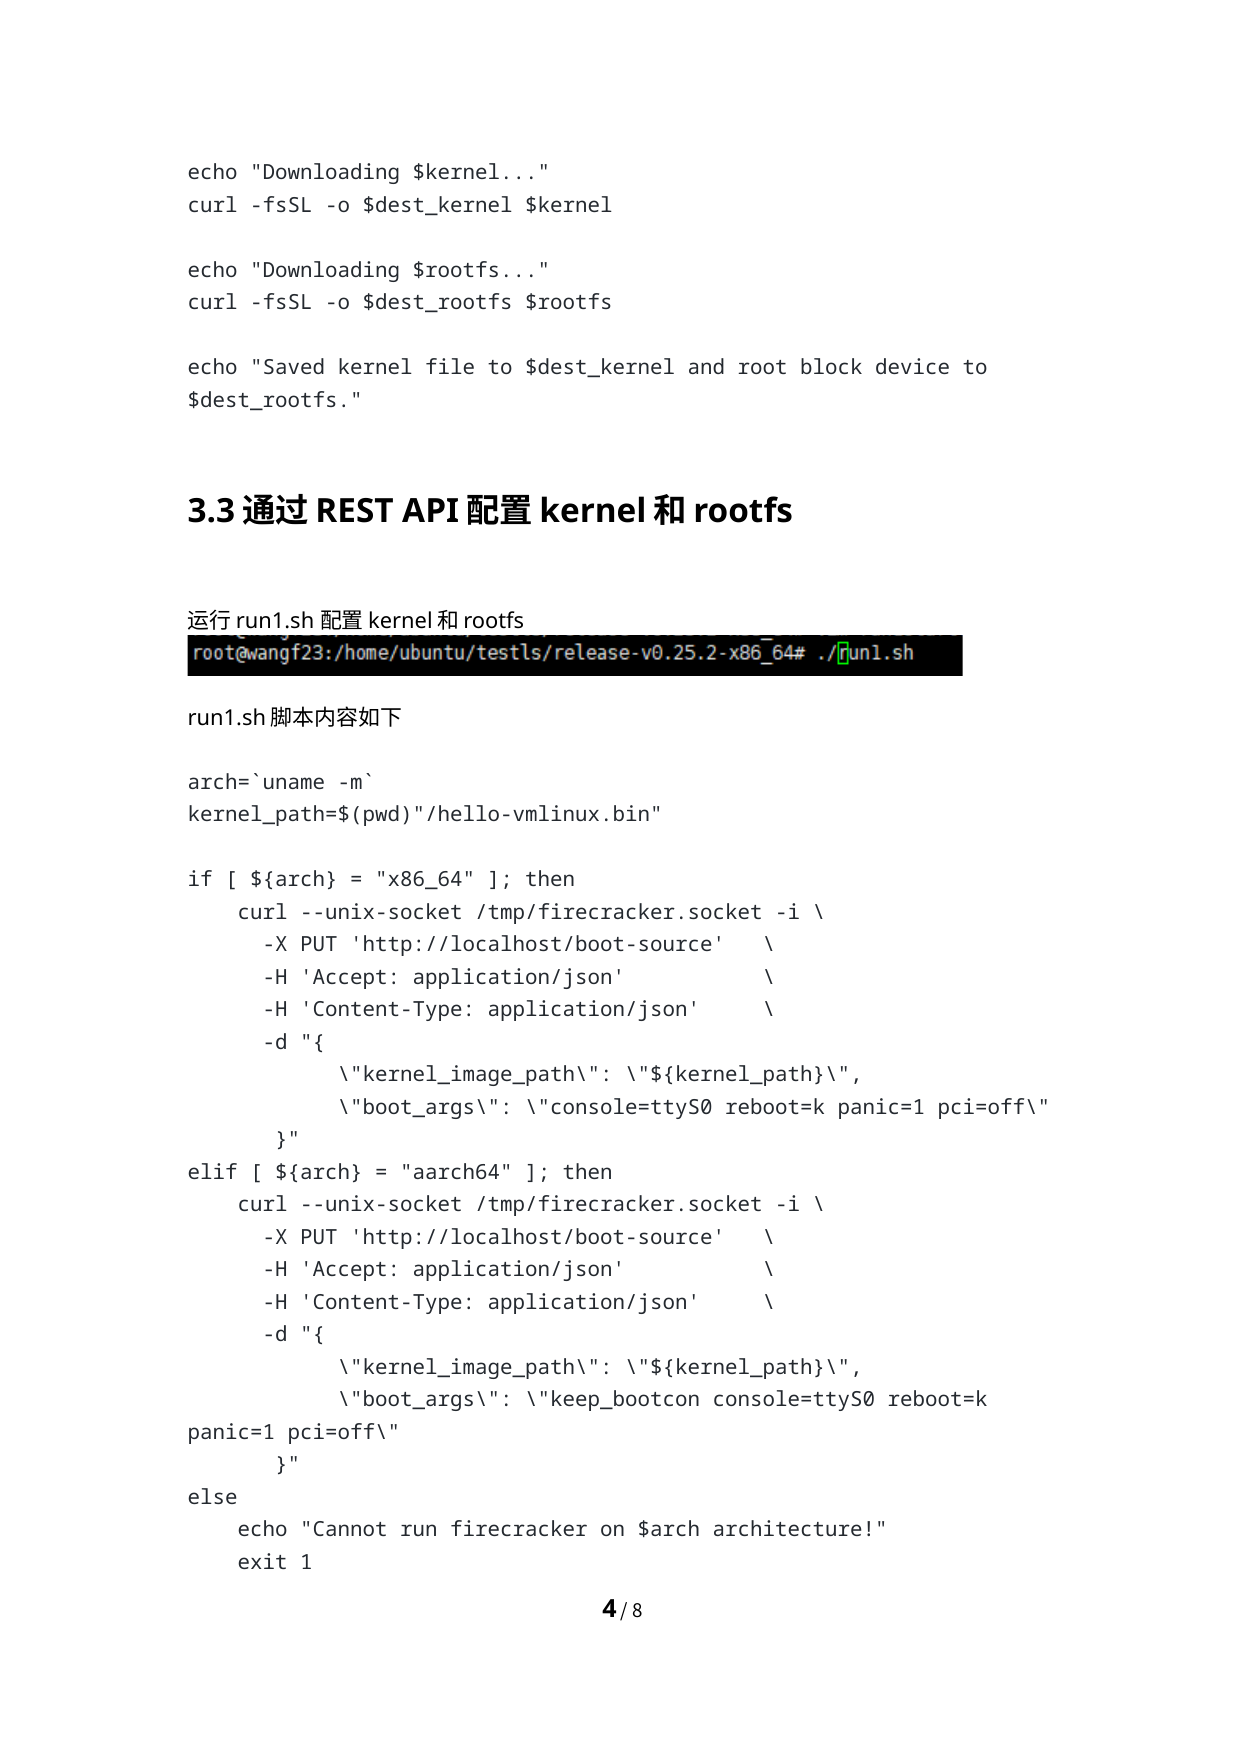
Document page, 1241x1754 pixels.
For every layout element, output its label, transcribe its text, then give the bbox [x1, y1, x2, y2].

text curl -fsSL -o $dest_kernel $kernel [187, 188, 1053, 221]
picture [187, 635, 963, 676]
text if [ ${arch} = "x86_64" ]; then [187, 862, 1053, 895]
text curl --unix-socket /tmp/firecracker.socket -i \ [187, 1187, 1053, 1220]
text else [187, 1480, 1053, 1512]
text kernel_path=$(pwd)"/hello-vmlinux.bin" [187, 797, 1053, 830]
text -H 'Accept: application/json' \ [187, 960, 1053, 992]
text run1.sh脚本内容如下 [187, 700, 1053, 732]
text exit 1 [187, 1545, 1053, 1577]
text \"boot_args\": \"keep_bootcon console=ttyS0 reboot=k panic=1 pci=off\" [187, 1382, 1053, 1447]
text arch=`uname -m` [187, 765, 1053, 797]
text -H 'Accept: application/json' \ [187, 1252, 1053, 1285]
text -H 'Content-Type: application/json' \ [187, 992, 1053, 1025]
text -X PUT 'http://localhost/boot-source' \ [187, 927, 1053, 960]
text -X PUT 'http://localhost/boot-source' \ [187, 1220, 1053, 1252]
text }" [187, 1447, 1053, 1480]
text \"kernel_image_path\": \"${kernel_path}\", [187, 1350, 1053, 1382]
text echo "Downloading $kernel..." [187, 156, 1053, 188]
text curl --unix-socket /tmp/firecracker.socket -i \ [187, 895, 1053, 927]
text elif [ ${arch} = "aarch64" ]; then [187, 1155, 1053, 1187]
text \"boot_args\": \"console=ttyS0 reboot=k panic=1 pci=off\" [187, 1090, 1053, 1122]
text echo "Downloading $rootfs..." [187, 253, 1053, 286]
text echo "Saved kernel file to $dest_kernel and root block device to $dest_rootfs." [187, 351, 1053, 416]
text -H 'Content-Type: application/json' \ [187, 1285, 1053, 1317]
text }" [187, 1122, 1053, 1155]
subtitle 3.3通过REST API配置kernel和rootfs [187, 475, 1053, 540]
text curl -fsSL -o $dest_rootfs $rootfs [187, 286, 1053, 318]
text -d "{ [187, 1317, 1053, 1350]
text 运行run1.sh 配置kernel和rootfs [187, 602, 1053, 635]
text -d "{ [187, 1025, 1053, 1057]
text \"kernel_image_path\": \"${kernel_path}\", [187, 1057, 1053, 1090]
text echo "Cannot run firecracker on $arch architecture!" [187, 1512, 1053, 1545]
